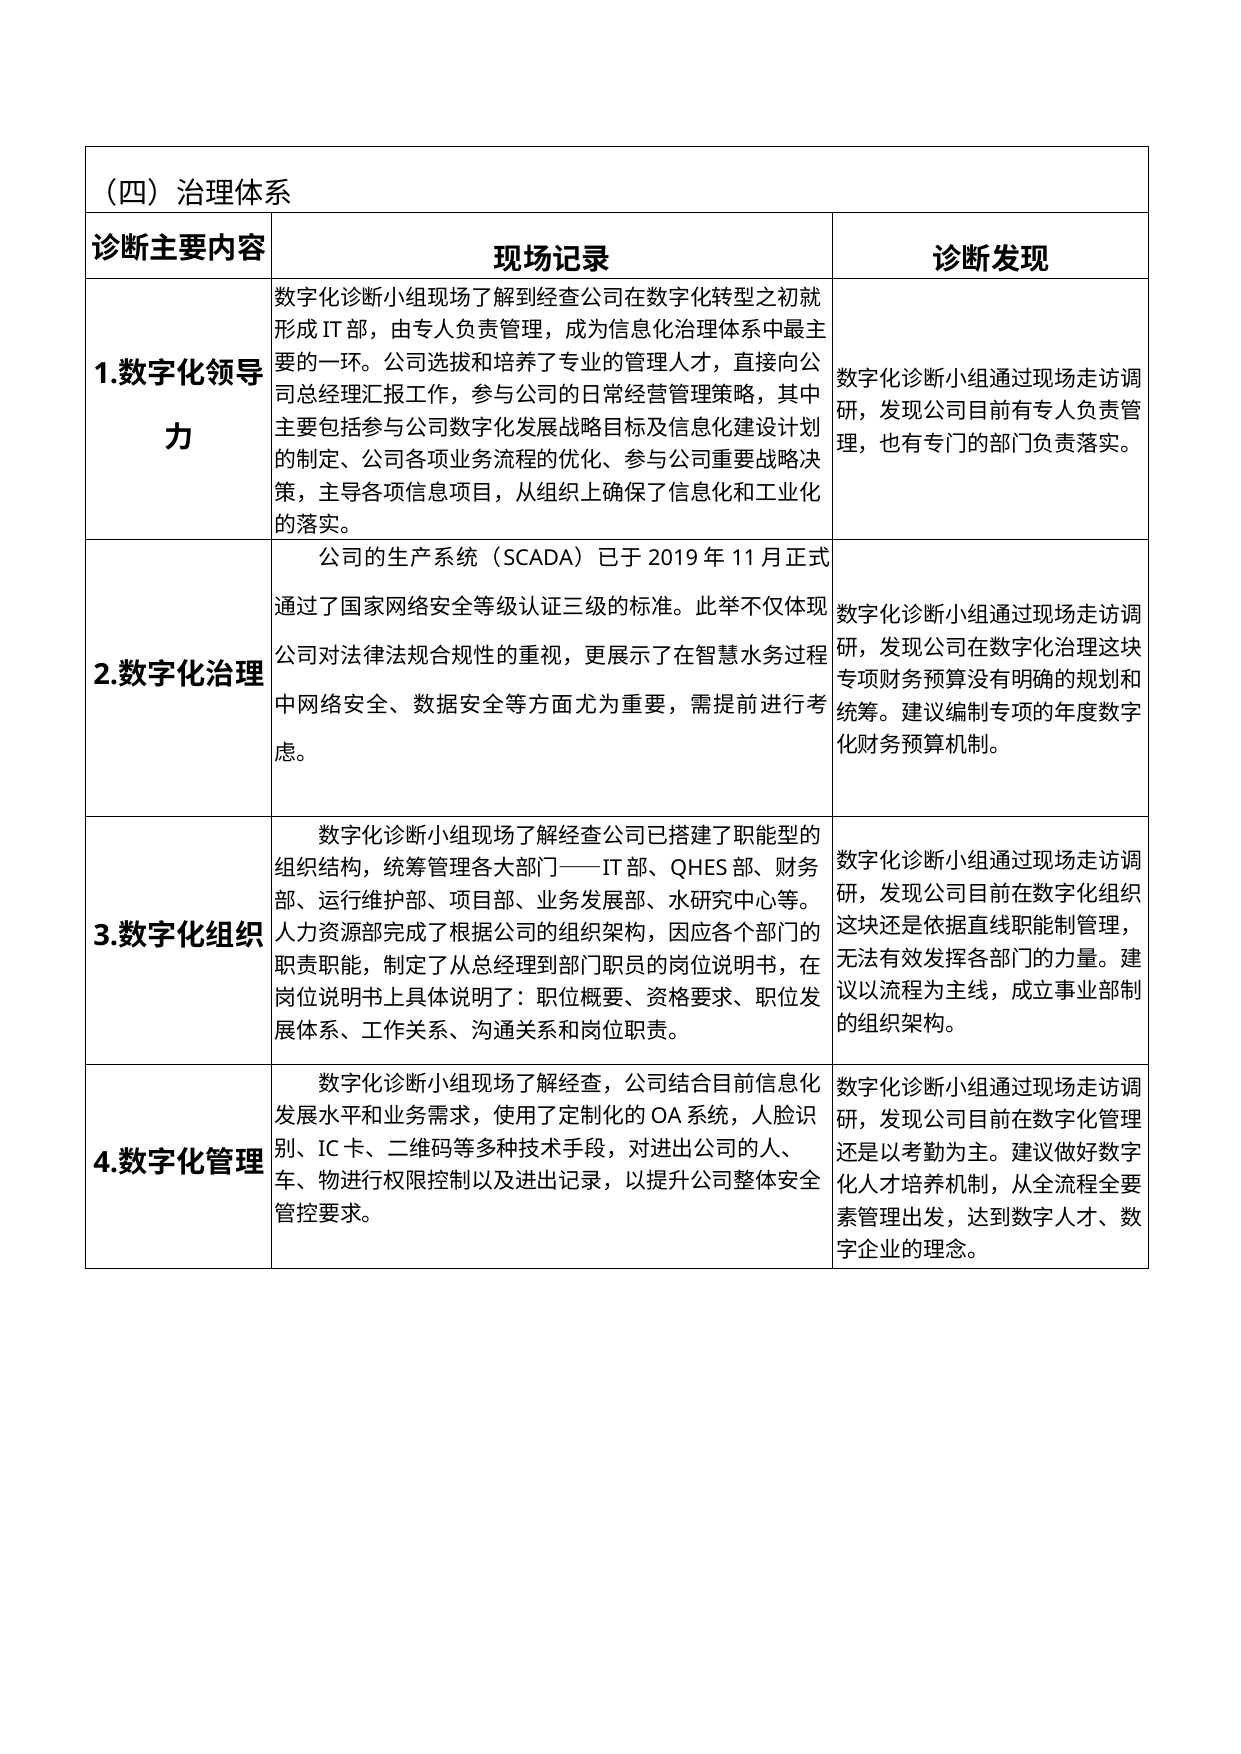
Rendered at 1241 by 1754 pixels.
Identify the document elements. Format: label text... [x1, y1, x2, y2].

table_cell 数字化诊断小组现场了解经查公司已搭建了职能型的组织结构，统筹管理各大部门——IT部、QHES部、财务部、运行维护部、项目部、业务发展部、水研究中心等。人力资源部完成了根据公司的组织架构，因应各个部门的职责职能，制定了从总经理到部门职员的岗位说明书，在岗位说明书上具体说明了：职位概要、资格要求、职位发展体系、工作关系、沟通关系和岗位职责。 [272, 817, 832, 1064]
table_cell 公司的生产系统（SCADA）已于2019年11月正式通过了国家网络安全等级认证三级的标准。此举不仅体现公司对法律法规合规性的重视，更展示了在智慧水务过程中网络安全、数据安全等方面尤为重要，需提前进行考虑。 [272, 540, 832, 816]
table_cell 数字化诊断小组通过现场走访调研，发现公司目前有专人负责管理，也有专门的部门负责落实。 [833, 279, 1148, 539]
table_cell 数字化诊断小组现场了解到经查公司在数字化转型之初就形成IT部，由专人负责管理，成为信息化治理体系中最主要的一环。公司选拔和培养了专业的管理人才，直接向公司总经理汇报工作，参与公司的日常经营管理策略，其中主要包括参与公司数字化发展战略目标及信息化建设计划的制定、公司各项业务流程的优化、参与公司重要战略决策，主导各项信息项目，从组织上确保了信息化和工业化的落实。 [272, 279, 832, 539]
table_cell 诊断发现 [833, 213, 1148, 278]
table_cell 数字化诊断小组通过现场走访调研，发现公司目前在数字化管理还是以考勤为主。建议做好数字化人才培养机制，从全流程全要素管理出发，达到数字人才、数字企业的理念。 [833, 1065, 1148, 1268]
table_cell 数字化诊断小组通过现场走访调研，发现公司目前在数字化组织这块还是依据直线职能制管理，无法有效发挥各部门的力量。建议以流程为主线，成立事业部制的组织架构。 [833, 817, 1148, 1064]
table_cell 4.数字化管理 [86, 1065, 271, 1268]
table_cell 数字化诊断小组现场了解经查，公司结合目前信息化发展水平和业务需求，使用了定制化的OA系统，人脸识别、IC卡、二维码等多种技术手段，对进出公司的人、车、物进行权限控制以及进出记录，以提升公司整体安全管控要求。 [272, 1065, 832, 1268]
table_cell 3.数字化组织 [86, 817, 271, 1064]
table_cell 现场记录 [272, 213, 832, 278]
table_cell 2.数字化治理 [86, 540, 271, 816]
table_cell 1.数字化领导力 [86, 279, 271, 539]
table_cell （四）治理体系 [86, 147, 1148, 212]
table_cell 诊断主要内容 [86, 213, 271, 278]
table_cell 数字化诊断小组通过现场走访调研，发现公司在数字化治理这块专项财务预算没有明确的规划和统筹。建议编制专项的年度数字化财务预算机制。 [833, 540, 1148, 816]
